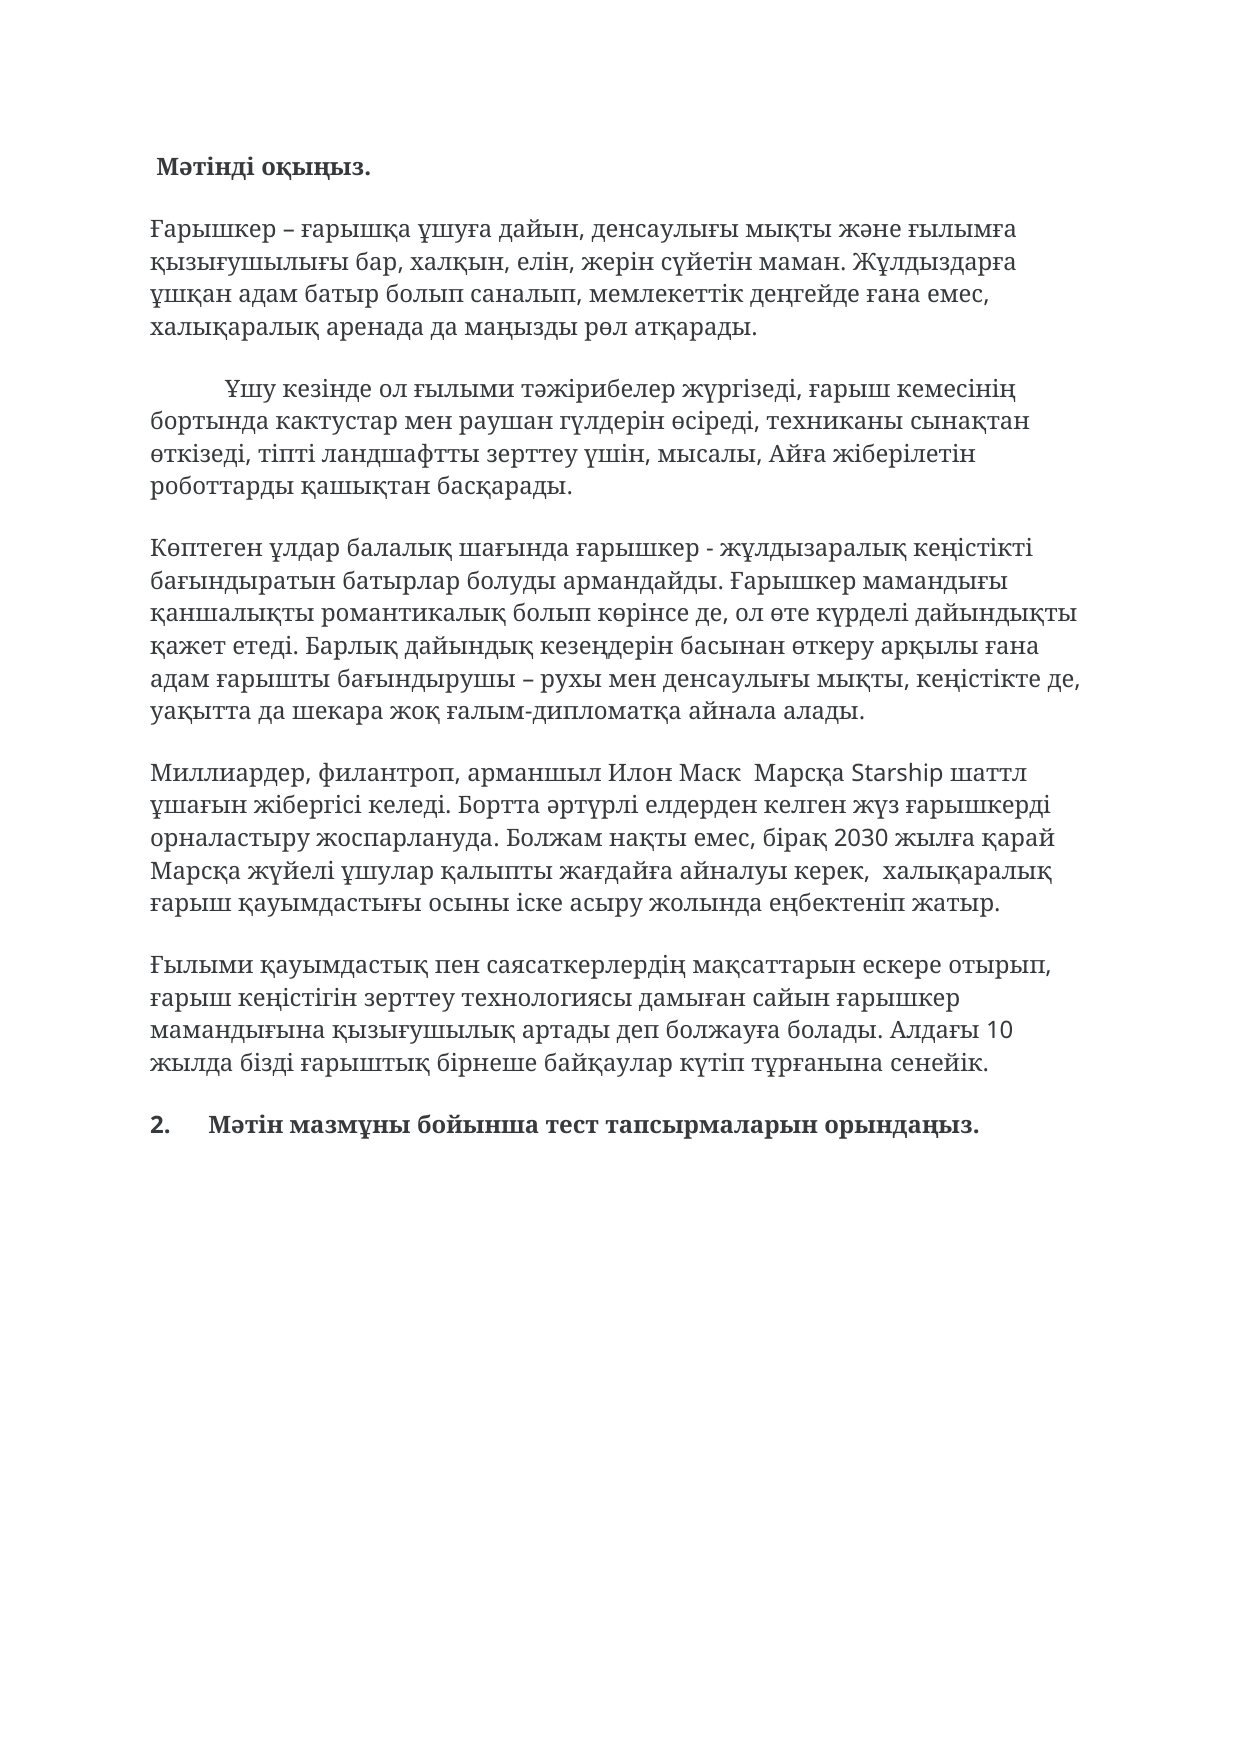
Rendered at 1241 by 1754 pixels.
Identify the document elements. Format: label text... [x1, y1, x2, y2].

text Ғылыми қауымдастық пен саясаткерлердің мақсаттарын ескере отырып, ғарыш кеңістігін зерттеу технологиясы дамыған сайын ғарышкер мамандығына қызығушылық артады деп болжауға болады. Алдағы 10 жылда бізді ғарыштық бірнеше байқаулар күтіп тұрғанына сенейік. [150, 948, 1090, 1078]
text Мәтінді оқыңыз. [150, 150, 1090, 183]
text Миллиардер, филантроп, арманшыл Илон Маск Марсқа Starship шаттл ұшағын жібергісі келеді. Бортта әртүрлі елдерден келген жүз ғарышкерді орналастыру жоспарлануда. Болжам нақты емес, бірақ 2030 жылға қарай Марсқа жүйелі ұшулар қалыпты жағдайға айналуы керек, халықаралық ғарыш қауымдастығы осыны іске асыру жолында еңбектеніп жатыр. [150, 756, 1090, 919]
text Ұшу кезінде ол ғылыми тәжірибелер жүргізеді, ғарыш кемесінің бортында кактустар мен раушан гүлдерін өсіреді, техниканы сынақтан өткізеді, тіпті ландшафтты зерттеу үшін, мысалы, Айға жіберілетін роботтарды қашықтан басқарады. [150, 371, 1090, 502]
text Көптеген ұлдар балалық шағында ғарышкер - жұлдызаралық кеңістікті бағындыратын батырлар болуды армандайды. Ғарышкер мамандығы қаншалықты романтикалық болып көрінсе де, ол өте күрделі дайындықты қажет етеді. Барлық дайындық кезеңдерін басынан өткеру арқылы ғана адам ғарышты бағындырушы – рухы мен денсаулығы мықты, кеңістікте де, уақытта да шекара жоқ ғалым-дипломатқа айнала алады. [150, 531, 1090, 727]
text Ғарышкер – ғарышқа ұшуға дайын, денсаулығы мықты және ғылымға қызығушылығы бар, халқын, елін, жерін сүйетін маман. Жұлдыздарға ұшқан адам батыр болып саналып, мемлекеттік деңгейде ғана емес, халықаралық аренада да маңызды рөл атқарады. [150, 212, 1090, 342]
text 2. Мәтін мазмұны бойынша тест тапсырмаларын орындаңыз. [150, 1107, 1090, 1140]
